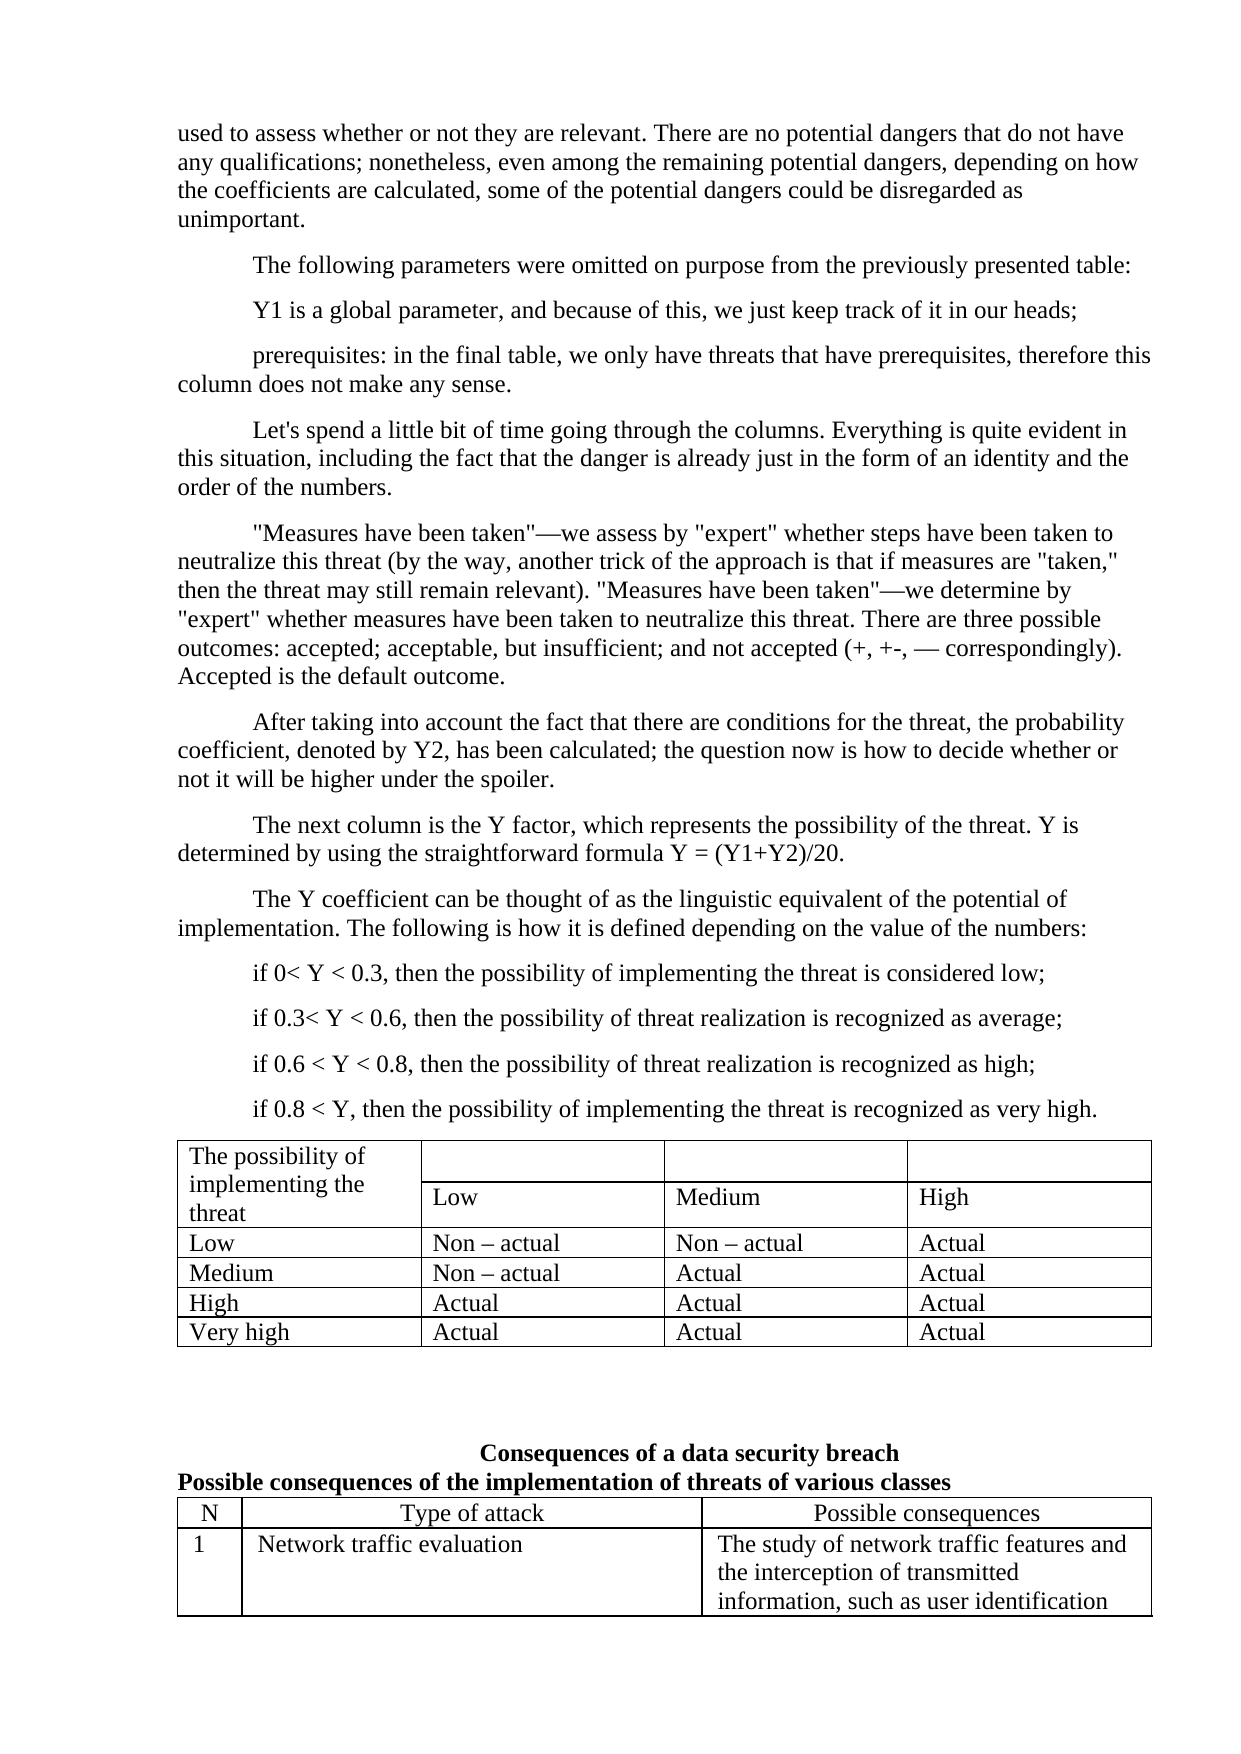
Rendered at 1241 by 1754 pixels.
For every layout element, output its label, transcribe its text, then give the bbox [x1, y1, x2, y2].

table_cell Actual [908, 1318, 1151, 1346]
table_header [908, 1141, 1151, 1181]
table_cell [243, 1529, 701, 1615]
table_cell N [178, 1498, 241, 1527]
table_cell Possible consequences [703, 1498, 1151, 1527]
table_cell Medium [178, 1258, 421, 1287]
text After taking into account the fact that there are conditions for the threat, the probability coefficient, denoted by Y2, has been calculated; the question now is how to decide whether or not it will be higher under the spoiler. [177, 707, 1152, 793]
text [177, 118, 1152, 233]
text if 0.3< Y < 0.6, then the possibility of threat realization is recognized as average; [177, 1003, 1152, 1032]
table_cell Medium [665, 1183, 907, 1227]
table_cell Actual [908, 1228, 1151, 1257]
text Let's spend a little bit of time going through the columns. Everything is quite evident in this situation, including the fact that the danger is already just in the form of an identity and the order of the numbers. [177, 415, 1152, 501]
table_cell Low [178, 1228, 421, 1257]
table_cell Actual [422, 1318, 664, 1346]
table_cell High [178, 1288, 421, 1316]
table_cell High [908, 1183, 1151, 1227]
table_cell 1 [178, 1529, 241, 1615]
text if 0.6 < Y < 0.8, then the possibility of threat realization is recognized as high; [177, 1049, 1152, 1078]
text The following parameters were omitted on purpose from the previously presented table: [177, 250, 1152, 278]
table_header [665, 1141, 907, 1181]
table_header The possibility of implementing the threat [178, 1141, 421, 1227]
text prerequisites: in the final table, we only have threats that have prerequisites, therefore this column does not make any sense. [177, 341, 1152, 398]
text "Measures have been taken"—we assess by "expert" whether steps have been taken to neutralize this threat (by the way, another trick of the approach is that if measures are "taken," then the threat may still remain relevant). "Measures have been taken"—we determine by "expert" whether measures have been taken to neutralize this threat. There are three possible outcomes: accepted; acceptable, but insufficient; and not accepted (+, +-, — correspondingly). Accepted is the default outcome. [177, 518, 1152, 690]
table_cell Actual [665, 1318, 907, 1346]
text The next column is the Y factor, which represents the possibility of the threat. Y is determined by using the straightforward formula Y = (Y1+Y2)/20. [177, 810, 1152, 867]
text if 0< Y < 0.3, then the possibility of implementing the threat is considered low; [177, 958, 1152, 987]
table_cell Actual [908, 1288, 1151, 1316]
table_cell Actual [908, 1258, 1151, 1287]
table_cell Non – actual [665, 1228, 907, 1257]
text Possible consequences of the implementation of threats of various classes [177, 1467, 1152, 1496]
text if 0.8 < Y, then the possibility of implementing the threat is recognized as very high. [177, 1094, 1152, 1123]
table_cell Very high [178, 1318, 421, 1346]
table_cell Actual [665, 1258, 907, 1287]
table_cell Actual [422, 1288, 664, 1316]
table_header [422, 1141, 664, 1181]
text Y1 is a global parameter, and because of this, we just keep track of it in our heads; [177, 295, 1152, 324]
text Consequences of a data security breach [177, 1438, 1152, 1467]
table_cell Non – actual [422, 1228, 664, 1257]
table_cell Low [422, 1183, 664, 1227]
text The Y coefficient can be thought of as the linguistic equivalent of the potential of implementation. The following is how it is defined depending on the value of the numbers: [177, 884, 1152, 941]
table_cell Non – actual [422, 1258, 664, 1287]
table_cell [703, 1529, 1151, 1615]
table_cell Type of attack [243, 1498, 701, 1527]
table_cell Actual [665, 1288, 907, 1316]
